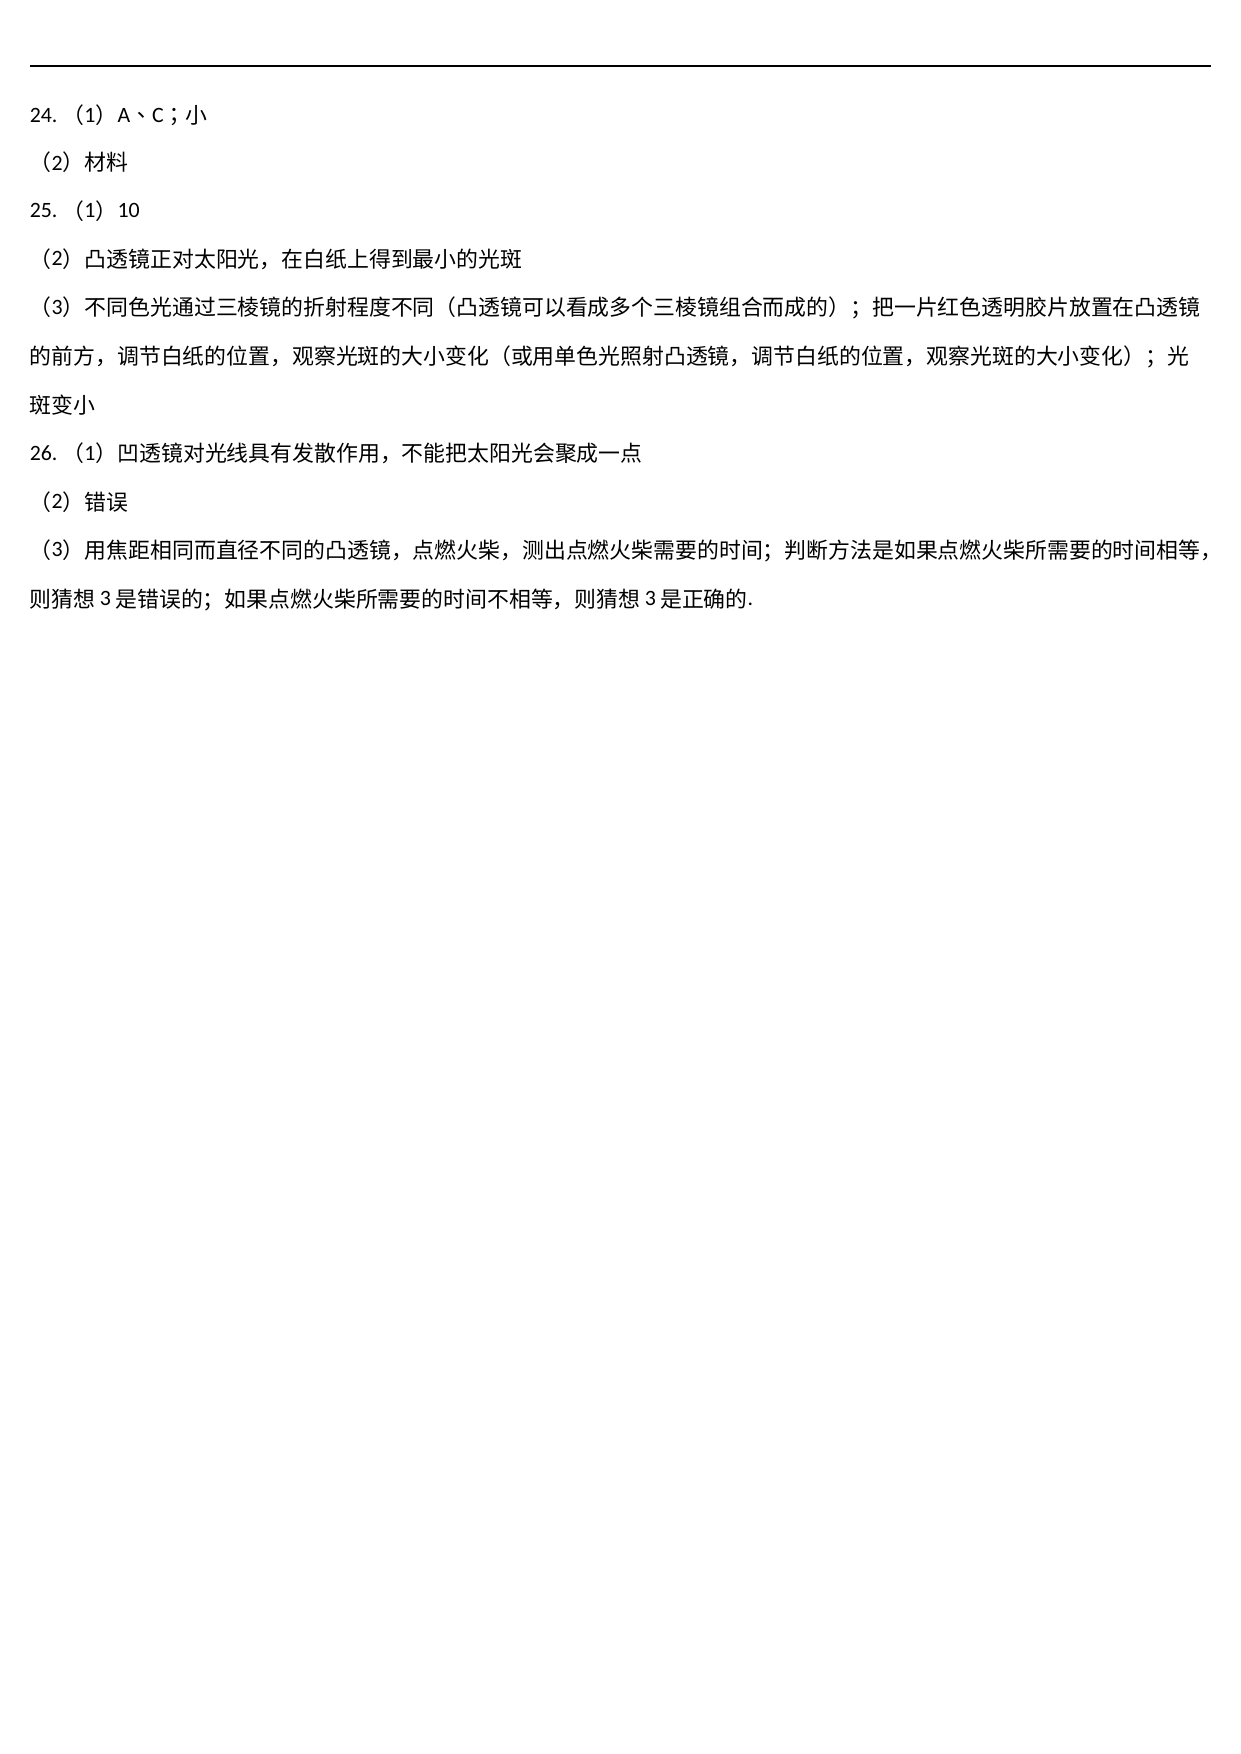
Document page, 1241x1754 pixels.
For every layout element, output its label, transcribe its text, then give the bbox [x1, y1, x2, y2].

text （3）不同色光通过三棱镜的折射程度不同（凸透镜可以看成多个三棱镜组合而成的）；把一片红色透明胶片放置在凸透镜的前方，调节白纸的位置，观察光斑的大小变化（或用单色光照射凸透镜，调节白纸的位置，观察光斑的大小变化）；光斑变小 [29, 290, 1211, 420]
text （2）凸透镜正对太阳光，在白纸上得到最小的光斑 [29, 242, 1211, 274]
text 24. （1）A、C；小 [29, 98, 1211, 131]
text 25. （1）10 [29, 193, 1211, 226]
text （2）材料 [29, 146, 1211, 178]
text （2）错误 [29, 484, 1211, 517]
text 26. （1）凹透镜对光线具有发散作用，不能把太阳光会聚成一点 [29, 436, 1211, 468]
text （3）用焦距相同而直径不同的凸透镜，点燃火柴，测出点燃火柴需要的时间；判断方法是如果点燃火柴所需要的时间相等，则猜想3是错误的；如果点燃火柴所需要的时间不相等，则猜想3是正确的. [29, 532, 1211, 614]
